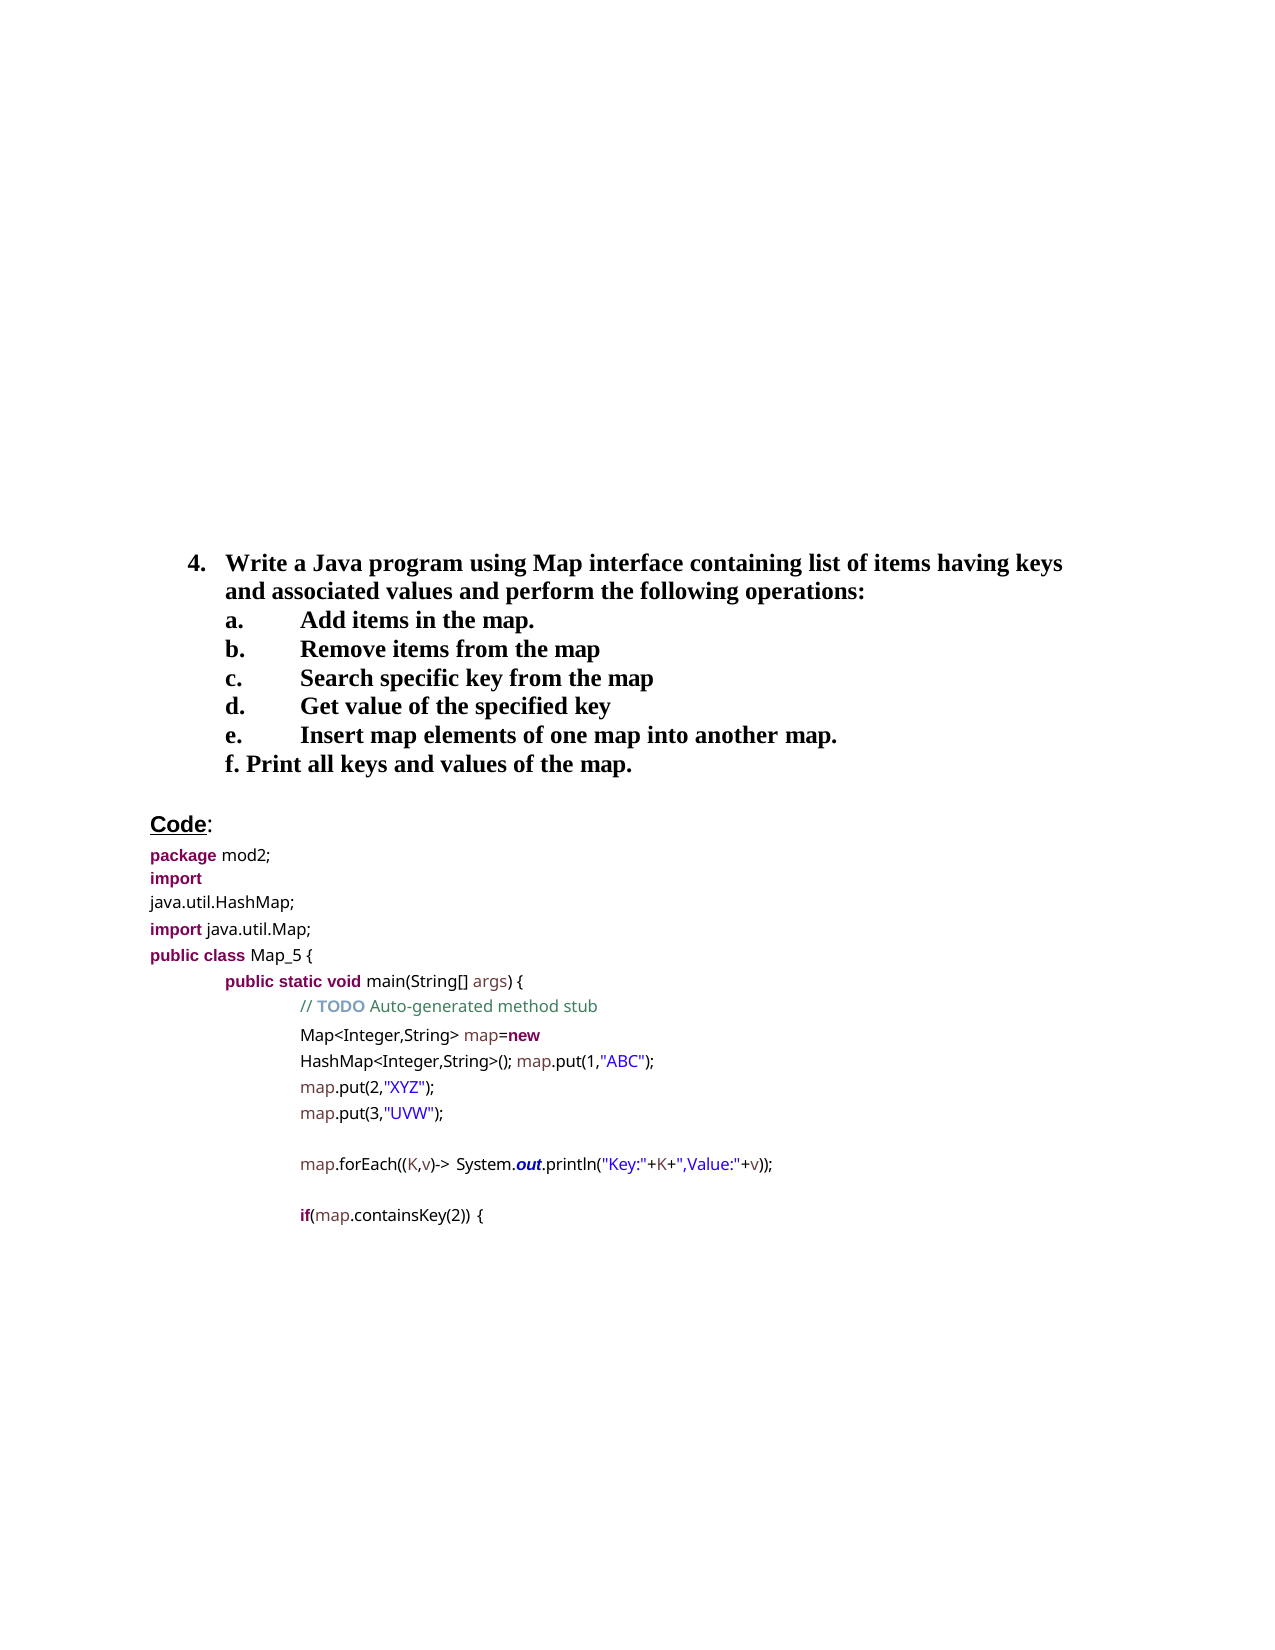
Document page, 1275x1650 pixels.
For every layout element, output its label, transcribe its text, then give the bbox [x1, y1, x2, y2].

list Write a Java program using Map interface containing list of items having keys and associated values and perform the following operations: [187, 548, 1108, 605]
text import java.util.HashMap; import java.util.Map; public class Map_5 { [150, 869, 344, 966]
text public static void main(String[] args) { [225, 969, 1200, 992]
list Get value of the specified key [225, 691, 1200, 720]
text map.put(3,"UVW"); [300, 1101, 1200, 1124]
list Insert map elements of one map into another map. [225, 720, 1200, 749]
text if(map.containsKey(2)) { [300, 1204, 1200, 1227]
list Search specific key from the map [225, 663, 1200, 691]
list Print all keys and values of the map. [225, 749, 1200, 778]
list Add items in the map. [225, 605, 1200, 634]
subtitle Code: [150, 808, 1200, 839]
list Remove items from the map [225, 634, 1200, 663]
text map.put(2,"XYZ"); [300, 1076, 1200, 1099]
text package mod2; [150, 843, 1200, 866]
text Map<Integer,String> map=new HashMap<Integer,String>(); map.put(1,"ABC"); [300, 1024, 740, 1073]
text map.forEach((K,v)-> System.out.println("Key:"+K+",Value:"+v)); [300, 1153, 1200, 1175]
text // TODO Auto-generated method stub [300, 995, 740, 1018]
